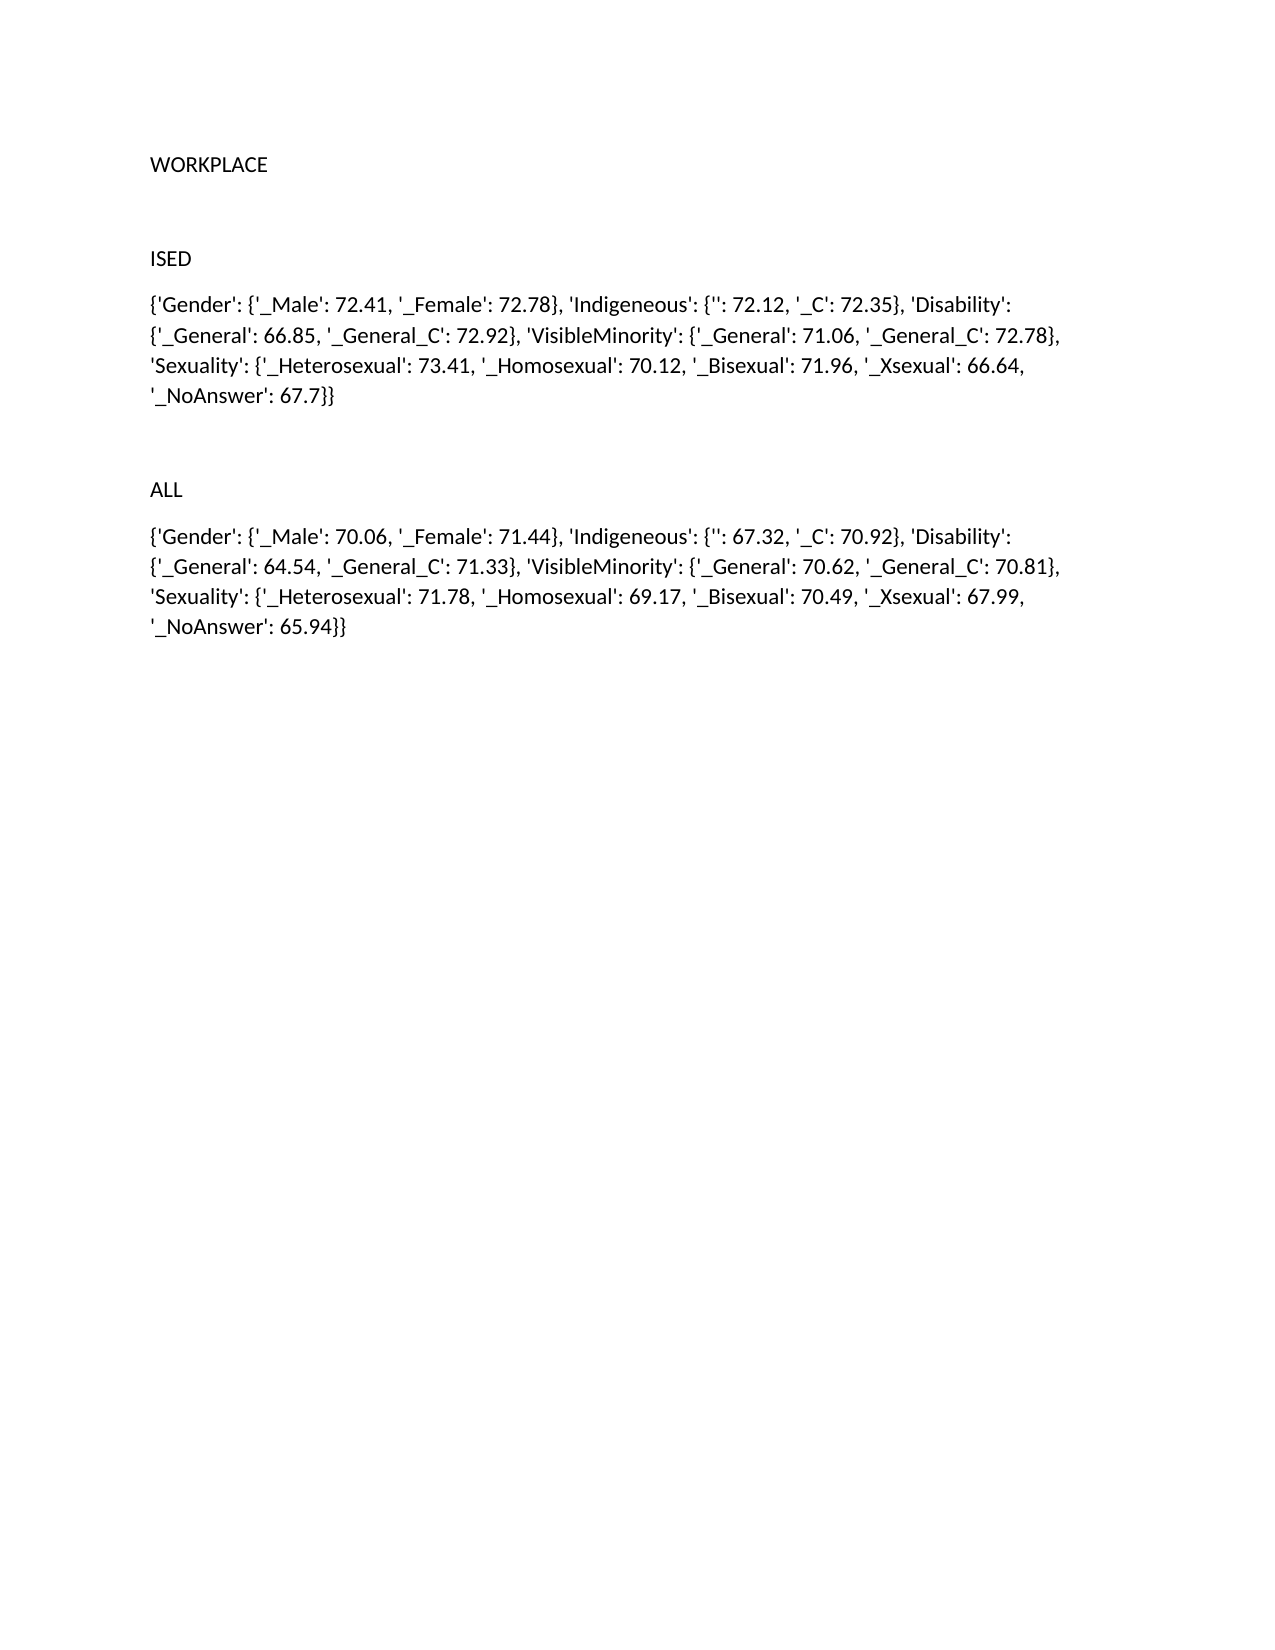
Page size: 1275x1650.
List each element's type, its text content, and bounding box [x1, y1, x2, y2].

text ALL [150, 475, 1125, 503]
text {'Gender': {'_Male': 72.41, '_Female': 72.78}, 'Indigeneous': {'': 72.12, '_C': 72.35}, 'Disability': {'_General': 66.85, '_General_C': 72.92}, 'VisibleMinority': {'_General': 71.06, '_General_C': 72.78}, 'Sexuality': {'_Heterosexual': 73.41, '_Homosexual': 70.12, '_Bisexual': 71.96, '_Xsexual': 66.64, '_NoAnswer': 67.7}} [150, 291, 1125, 409]
text ISED [150, 244, 1125, 272]
text WORKPLACE [150, 150, 1125, 178]
text {'Gender': {'_Male': 70.06, '_Female': 71.44}, 'Indigeneous': {'': 67.32, '_C': 70.92}, 'Disability': {'_General': 64.54, '_General_C': 71.33}, 'VisibleMinority': {'_General': 70.62, '_General_C': 70.81}, 'Sexuality': {'_Heterosexual': 71.78, '_Homosexual': 69.17, '_Bisexual': 70.49, '_Xsexual': 67.99, '_NoAnswer': 65.94}} [150, 522, 1125, 641]
